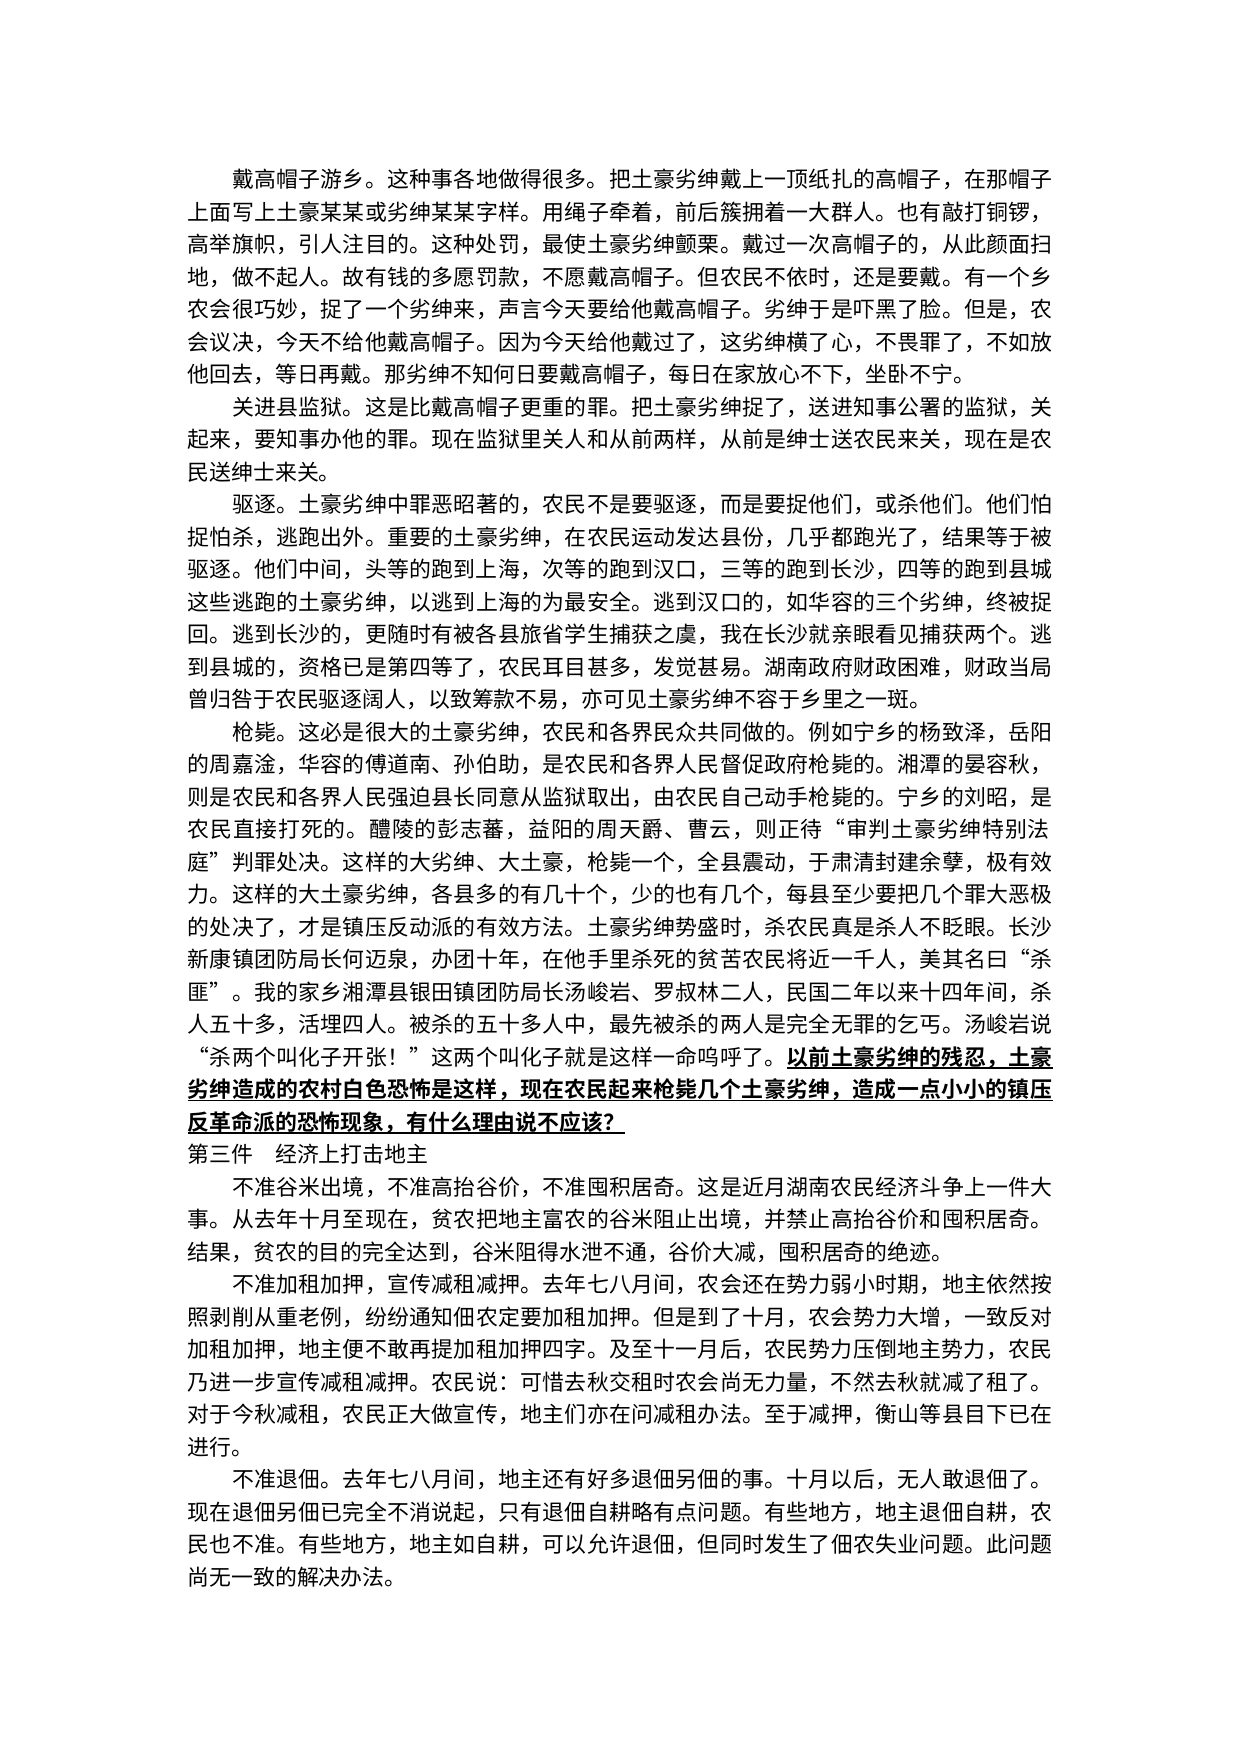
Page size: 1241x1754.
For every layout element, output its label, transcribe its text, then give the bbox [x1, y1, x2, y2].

text 不准退佃。去年七八月间，地主还有好多退佃另佃的事。十月以后，无人敢退佃了。现在退佃另佃已完全不消说起，只有退佃自耕略有点问题。有些地方，地主退佃自耕，农民也不准。有些地方，地主如自耕，可以允许退佃，但同时发生了佃农失业问题。此问题尚无一致的解决办法。 [187, 1462, 1053, 1592]
text 关进县监狱。这是比戴高帽子更重的罪。把土豪劣绅捉了，送进知事公署的监狱，关起来，要知事办他的罪。现在监狱里关人和从前两样，从前是绅士送农民来关，现在是农民送绅士来关。 [187, 389, 1053, 487]
text 驱逐。土豪劣绅中罪恶昭著的，农民不是要驱逐，而是要捉他们，或杀他们。他们怕捉怕杀，逃跑出外。重要的土豪劣绅，在农民运动发达县份，几乎都跑光了，结果等于被驱逐。他们中间，头等的跑到上海，次等的跑到汉口，三等的跑到长沙，四等的跑到县城。这些逃跑的土豪劣绅，以逃到上海的为最安全。逃到汉口的，如华容的三个劣绅，终被捉回。逃到长沙的，更随时有被各县旅省学生捕获之虞，我在长沙就亲眼看见捕获两个。逃到县城的，资格已是第四等了，农民耳目甚多，发觉甚易。湖南政府财政困难，财政当局曾归咎于农民驱逐阔人，以致筹款不易，亦可见土豪劣绅不容于乡里之一斑。 [187, 487, 1053, 714]
text 不准加租加押，宣传减租减押。去年七八月间，农会还在势力弱小时期，地主依然按照剥削从重老例，纷纷通知佃农定要加租加押。但是到了十月，农会势力大增，一致反对加租加押，地主便不敢再提加租加押四字。及至十一月后，农民势力压倒地主势力，农民乃进一步宣传减租减押。农民说：可惜去秋交租时农会尚无力量，不然去秋就减了租了。对于今秋减租，农民正大做宣传，地主们亦在问减租办法。至于减押，衡山等县目下已在进行。 [187, 1267, 1053, 1462]
text 第三件 经济上打击地主 [187, 1137, 1053, 1169]
text 不准谷米出境，不准高抬谷价，不准囤积居奇。这是近月湖南农民经济斗争上一件大事。从去年十月至现在，贫农把地主富农的谷米阻止出境，并禁止高抬谷价和囤积居奇。结果，贫农的目的完全达到，谷米阻得水泄不通，谷价大减，囤积居奇的绝迹。 [187, 1169, 1053, 1267]
text 戴高帽子游乡。这种事各地做得很多。把土豪劣绅戴上一顶纸扎的高帽子，在那帽子上面写上土豪某某或劣绅某某字样。用绳子牵着，前后簇拥着一大群人。也有敲打铜锣，高举旗帜，引人注目的。这种处罚，最使土豪劣绅颤栗。戴过一次高帽子的，从此颜面扫地，做不起人。故有钱的多愿罚款，不愿戴高帽子。但农民不依时，还是要戴。有一个乡农会很巧妙，捉了一个劣绅来，声言今天要给他戴高帽子。劣绅于是吓黑了脸。但是，农会议决，今天不给他戴高帽子。因为今天给他戴过了，这劣绅横了心，不畏罪了，不如放他回去，等日再戴。那劣绅不知何日要戴高帽子，每日在家放心不下，坐卧不宁。 [187, 162, 1053, 389]
text 枪毙。这必是很大的土豪劣绅，农民和各界民众共同做的。例如宁乡的杨致泽，岳阳的周嘉淦，华容的傅道南、孙伯助，是农民和各界人民督促政府枪毙的。湘潭的晏容秋，则是农民和各界人民强迫县长同意从监狱取出，由农民自己动手枪毙的。宁乡的刘昭，是农民直接打死的。醴陵的彭志蕃，益阳的周天爵、曹云，则正待“审判土豪劣绅特别法庭”判罪处决。这样的大劣绅、大土豪，枪毙一个，全县震动，于肃清封建余孽，极有效力。这样的大土豪劣绅，各县多的有几十个，少的也有几个，每县至少要把几个罪大恶极的处决了，才是镇压反动派的有效方法。土豪劣绅势盛时，杀农民真是杀人不眨眼。长沙新康镇团防局长何迈泉，办团十年，在他手里杀死的贫苦农民将近一千人，美其名曰“杀匪”。我的家乡湘潭县银田镇团防局长汤峻岩、罗叔林二人，民国二年以来十四年间，杀人五十多，活埋四人。被杀的五十多人中，最先被杀的两人是完全无罪的乞丐。汤峻岩说：“杀两个叫化子开张！”这两个叫化子就是这样一命呜呼了。以前土豪劣绅的残忍，土豪劣绅造成的农村白色恐怖是这样，现在农民起来枪毙几个土豪劣绅，造成一点小小的镇压反革命派的恐怖现象，有什么理由说不应该？ [187, 714, 1053, 1100]
